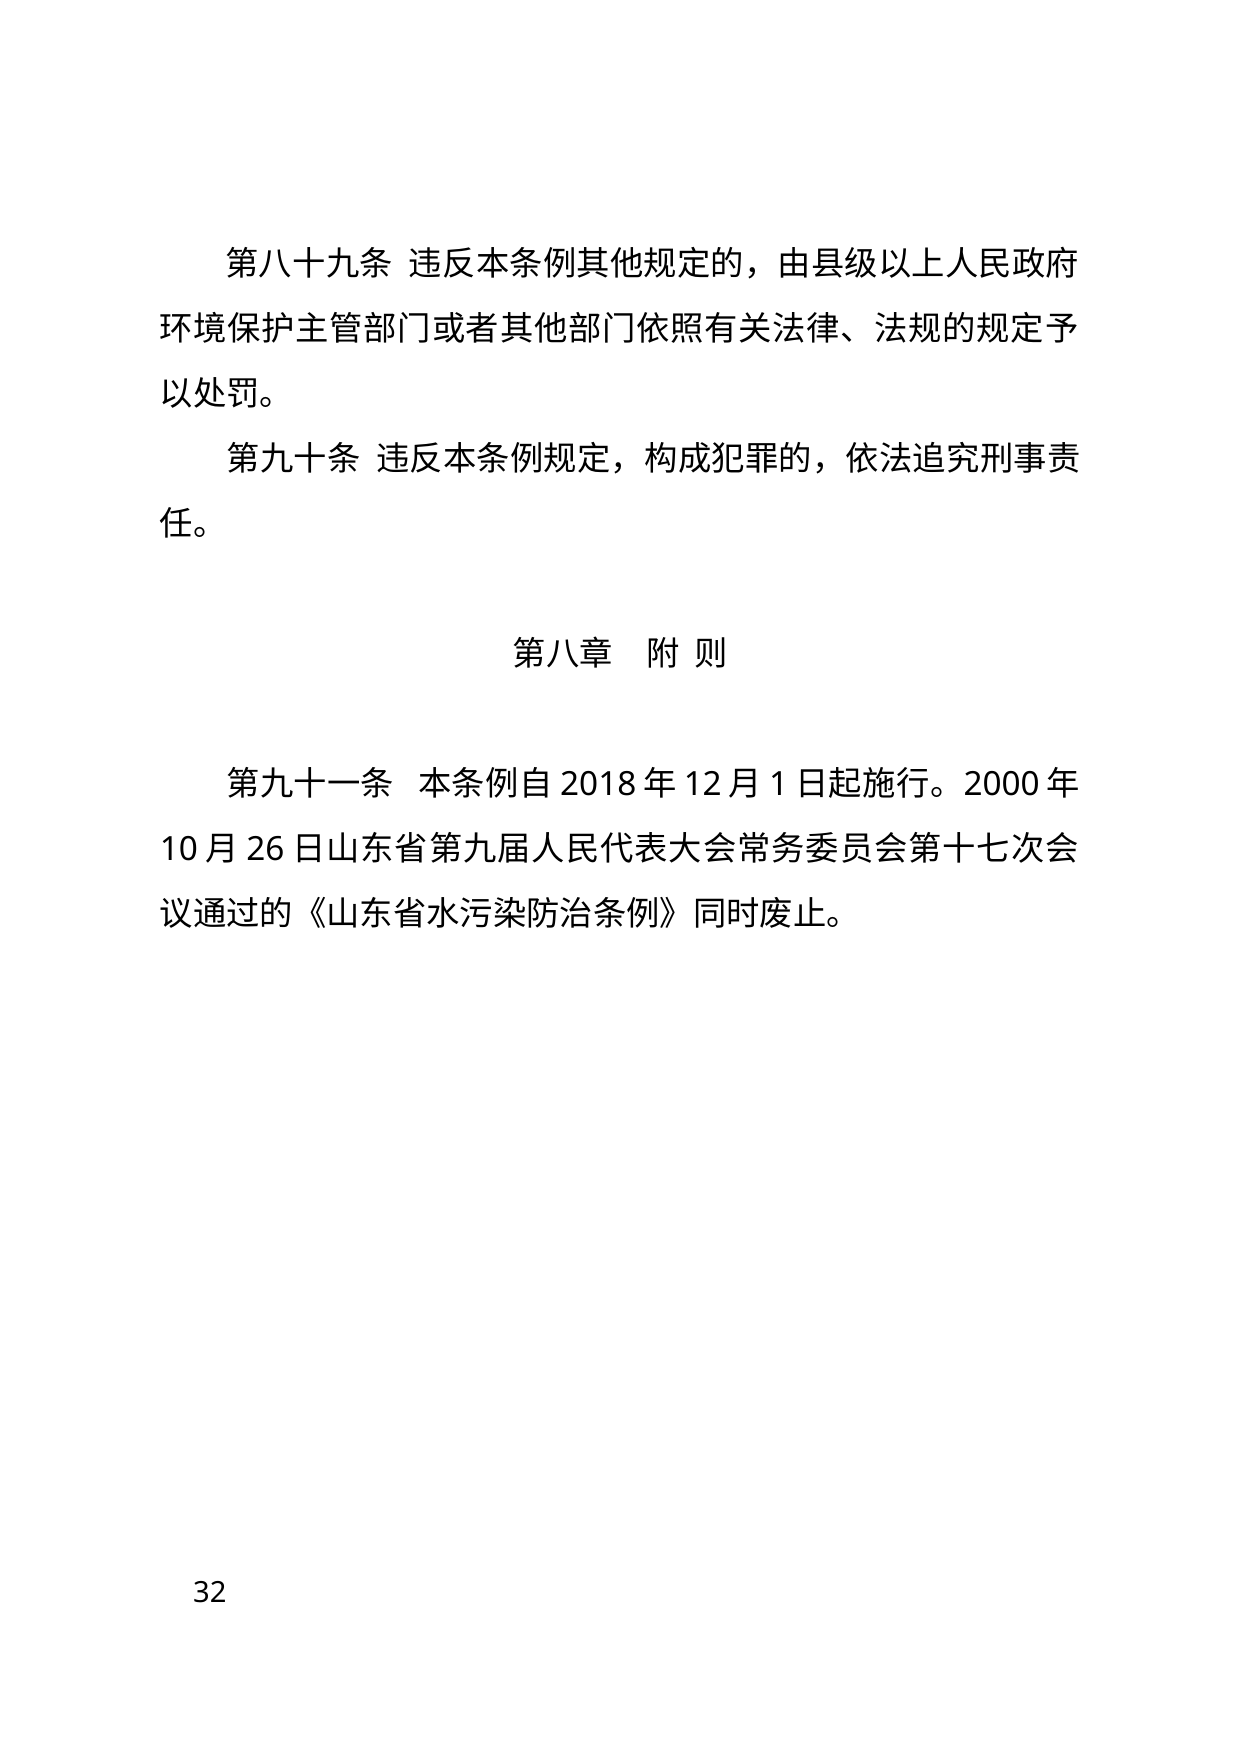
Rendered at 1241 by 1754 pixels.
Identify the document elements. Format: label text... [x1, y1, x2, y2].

text 第九十条 违反本条例规定，构成犯罪的，依法追究刑事责任。 [159, 423, 1081, 553]
text 第九十一条 本条例自2018年12月1日起施行。2000年10月26日山东省第九届人民代表大会常务委员会第十七次会议通过的《山东省水污染防治条例》同时废止。 [159, 748, 1081, 943]
text 第八章 附 则 [159, 618, 1081, 683]
text 第八十九条 违反本条例其他规定的，由县级以上人民政府环境保护主管部门或者其他部门依照有关法律、法规的规定予以处罚。 [159, 228, 1081, 423]
